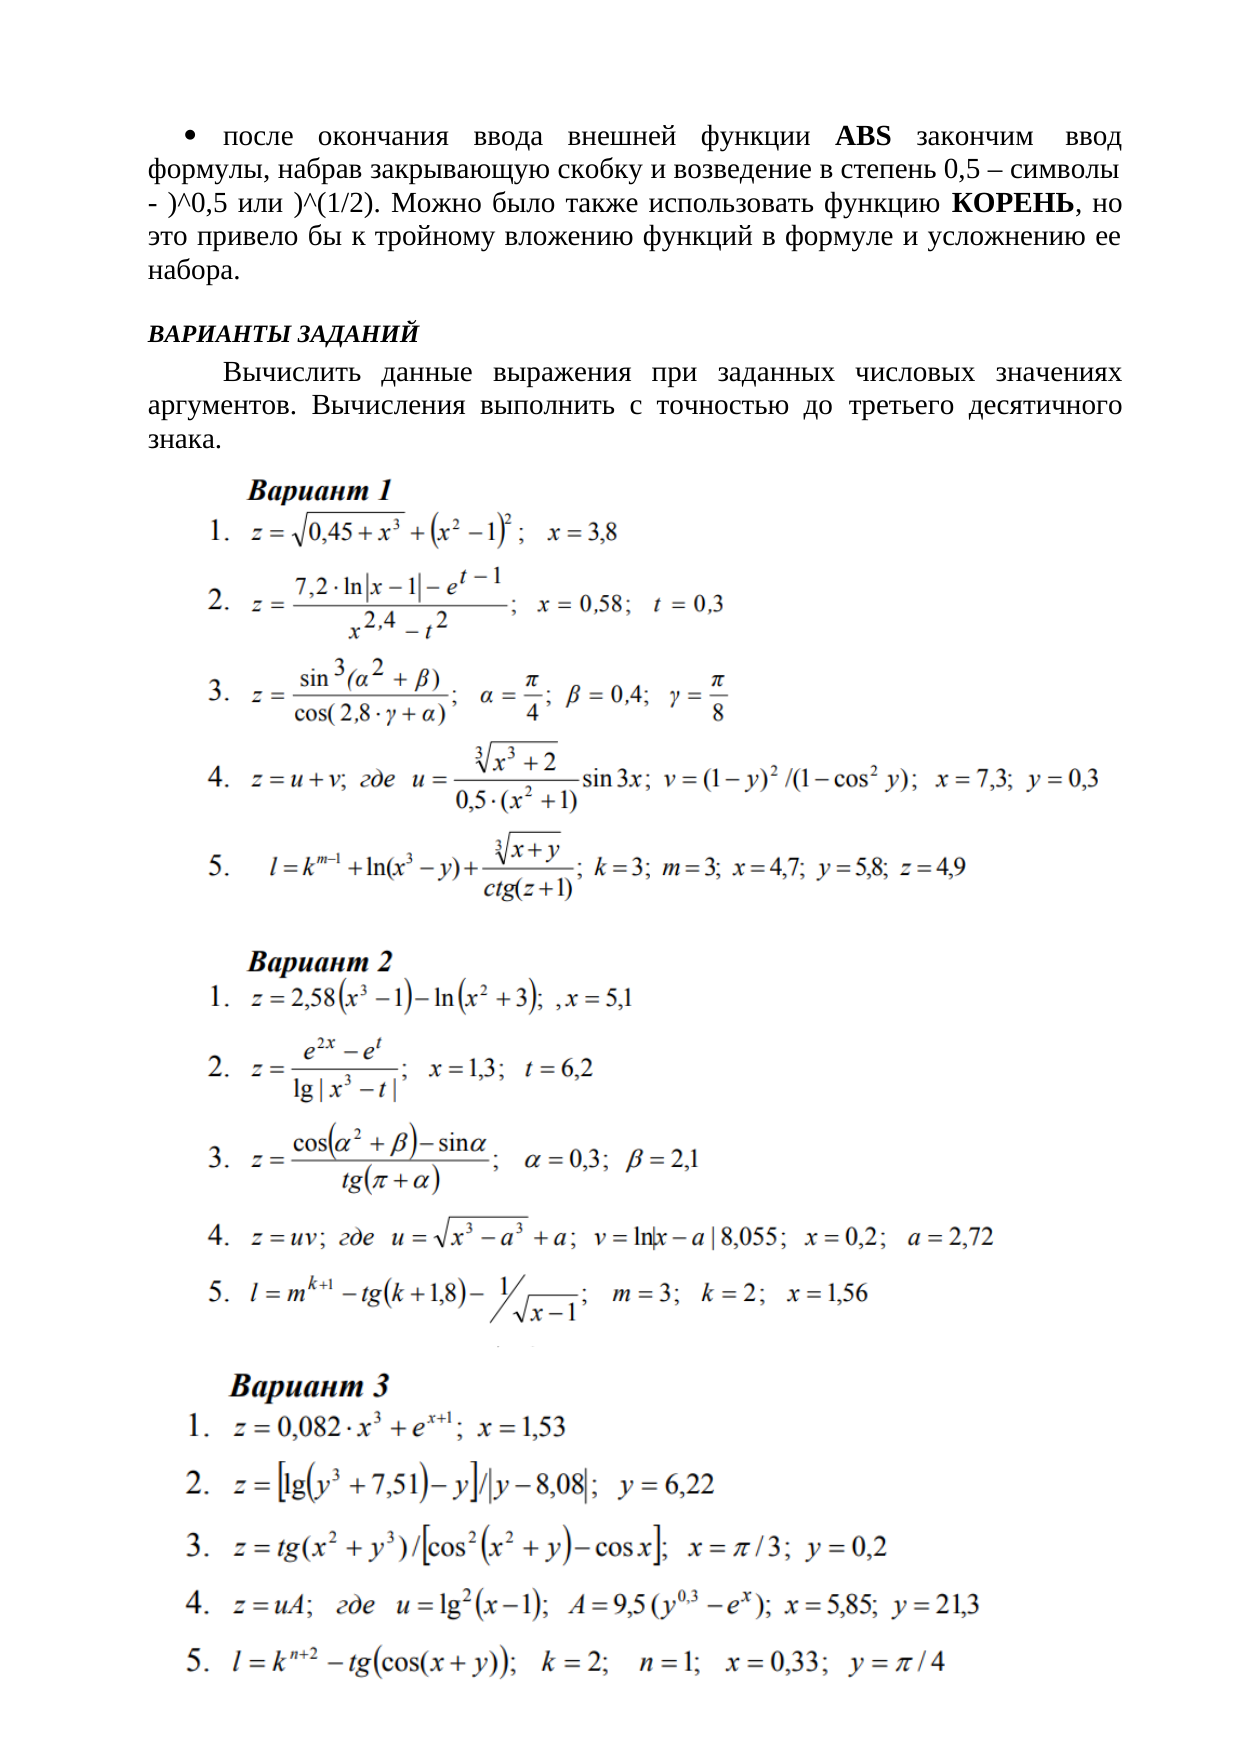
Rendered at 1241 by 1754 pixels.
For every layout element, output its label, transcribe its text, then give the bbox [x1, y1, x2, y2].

list после окончания ввода внешней функции ABS закончим ввод формулы, набрав закрывающую скобку и возведение в степень 0,5 – символы [148, 118, 1122, 185]
picture [135, 1346, 1152, 1720]
text ВАРИАНТЫ ЗАДАНИЙ [148, 319, 1122, 348]
text - )^0,5 или )^(1/2). Можно было также использовать функцию КОРЕНЬ, но это привело бы к тройному вложению функций в формуле и усложнению ее набора. [148, 185, 1122, 285]
picture [135, 460, 1152, 1340]
text Вычислить данные выражения при заданных числовых значениях аргументов. Вычисления выполнить с точностью до третьего десятичного знака. [148, 354, 1123, 454]
